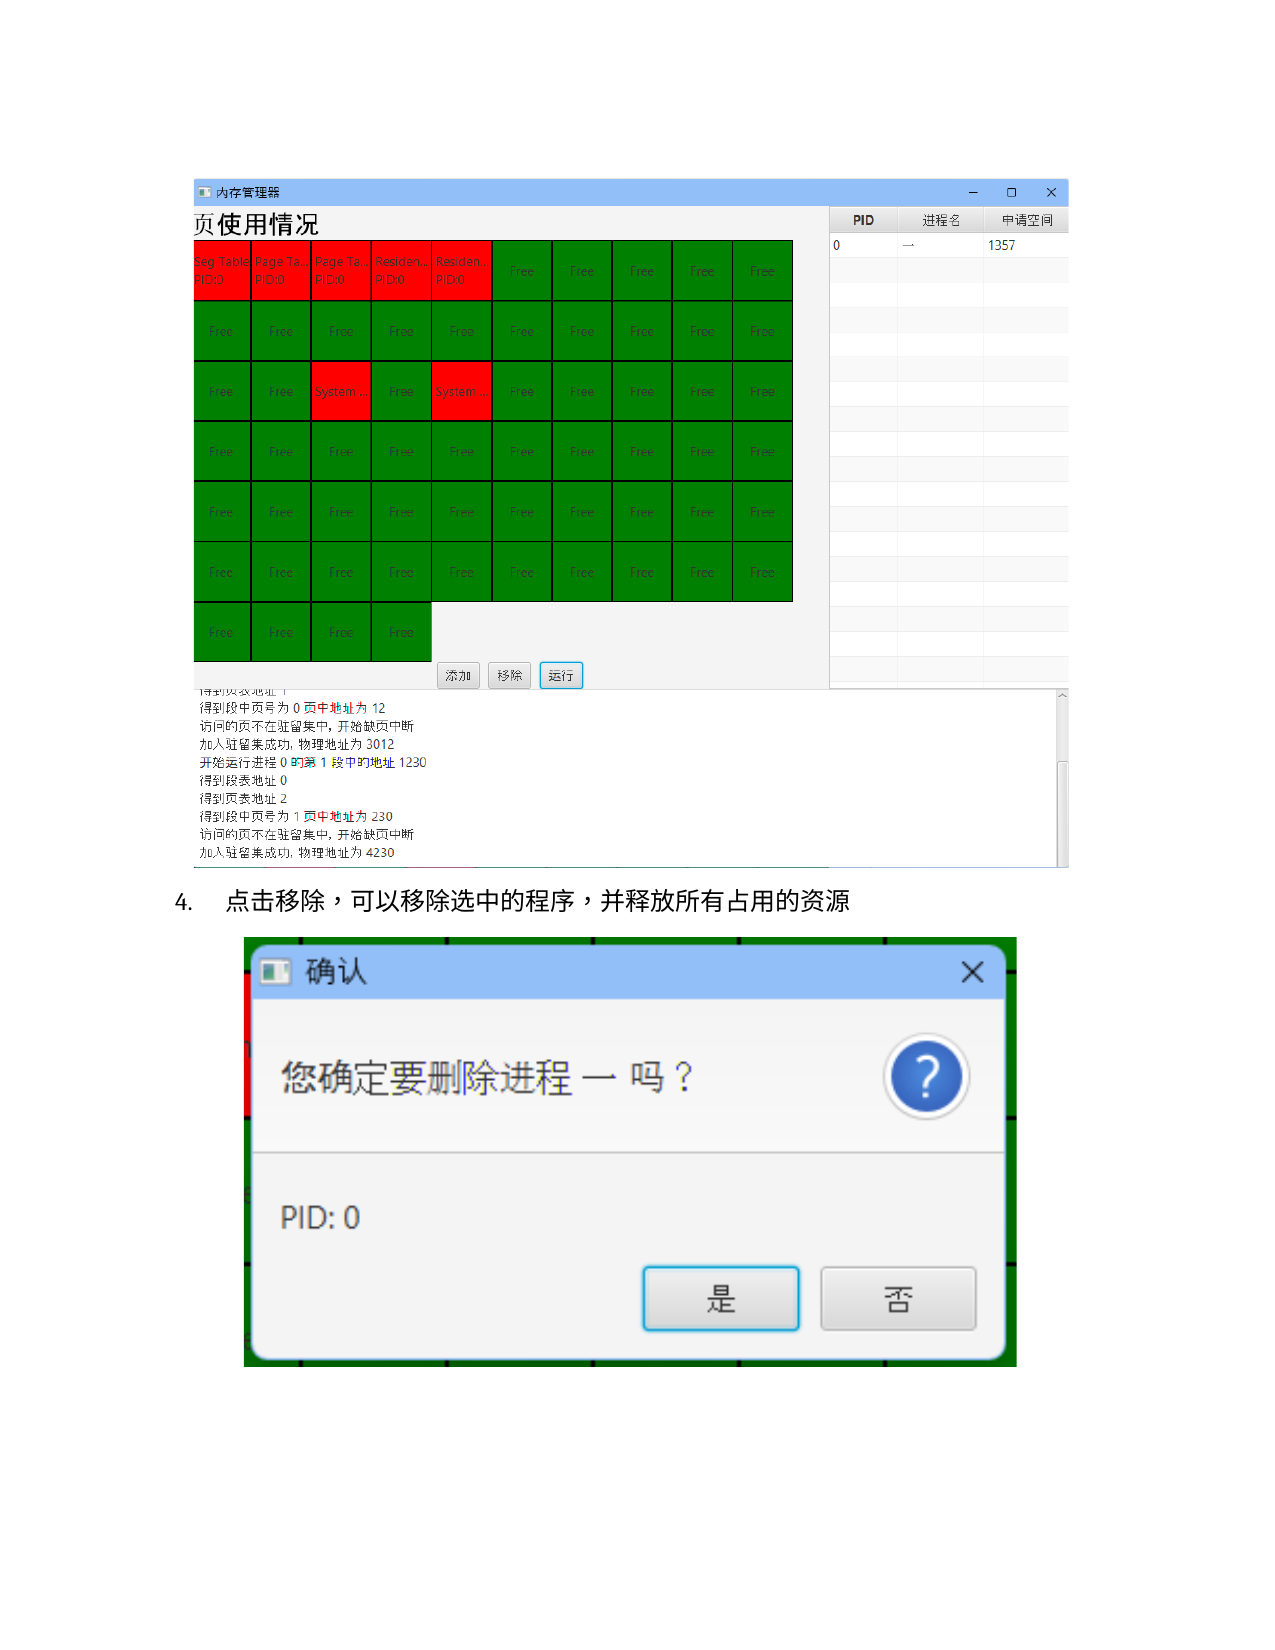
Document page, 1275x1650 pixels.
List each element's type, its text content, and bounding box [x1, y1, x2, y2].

list 点击移除，可以移除选中的程序，并释放所有占用的资源 [175, 888, 1125, 917]
picture [243, 937, 1017, 1367]
picture [193, 178, 1069, 868]
